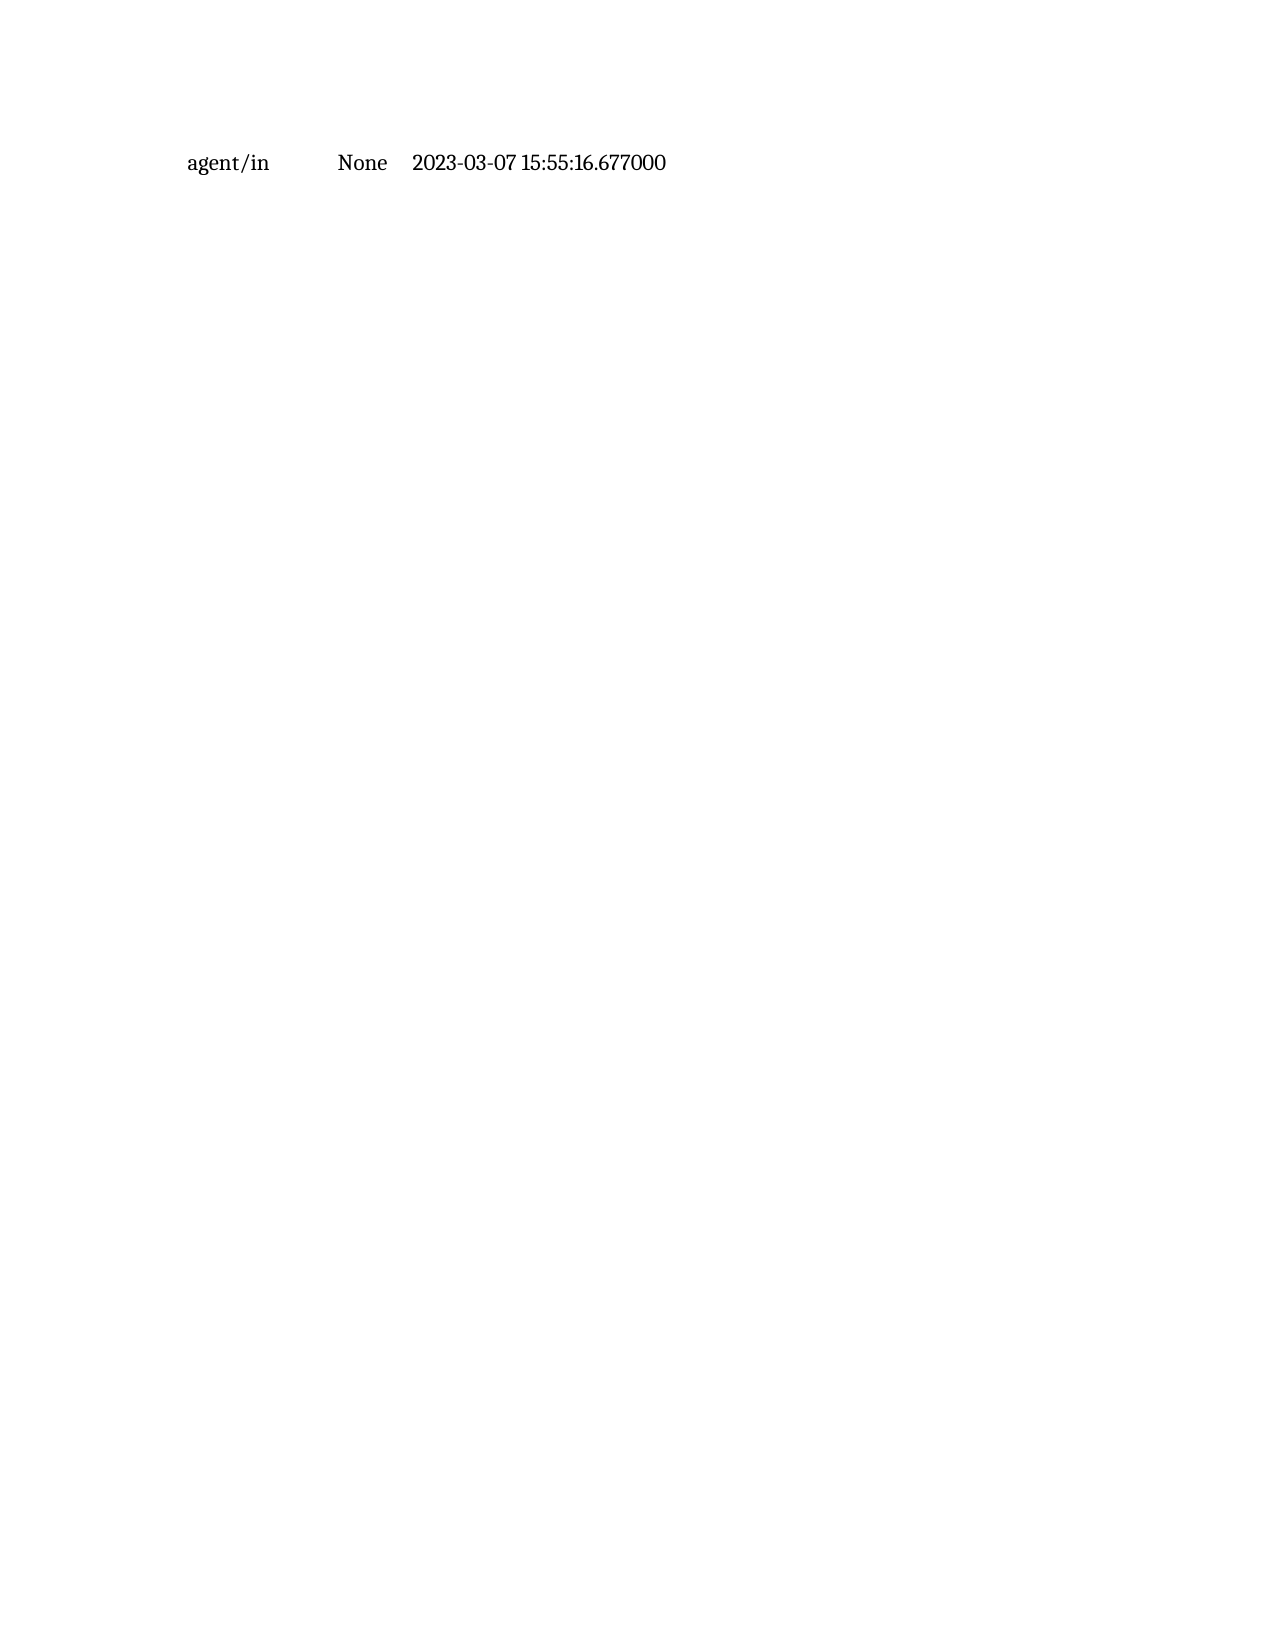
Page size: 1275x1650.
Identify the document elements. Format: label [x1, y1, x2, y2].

text [187, 150, 1087, 207]
